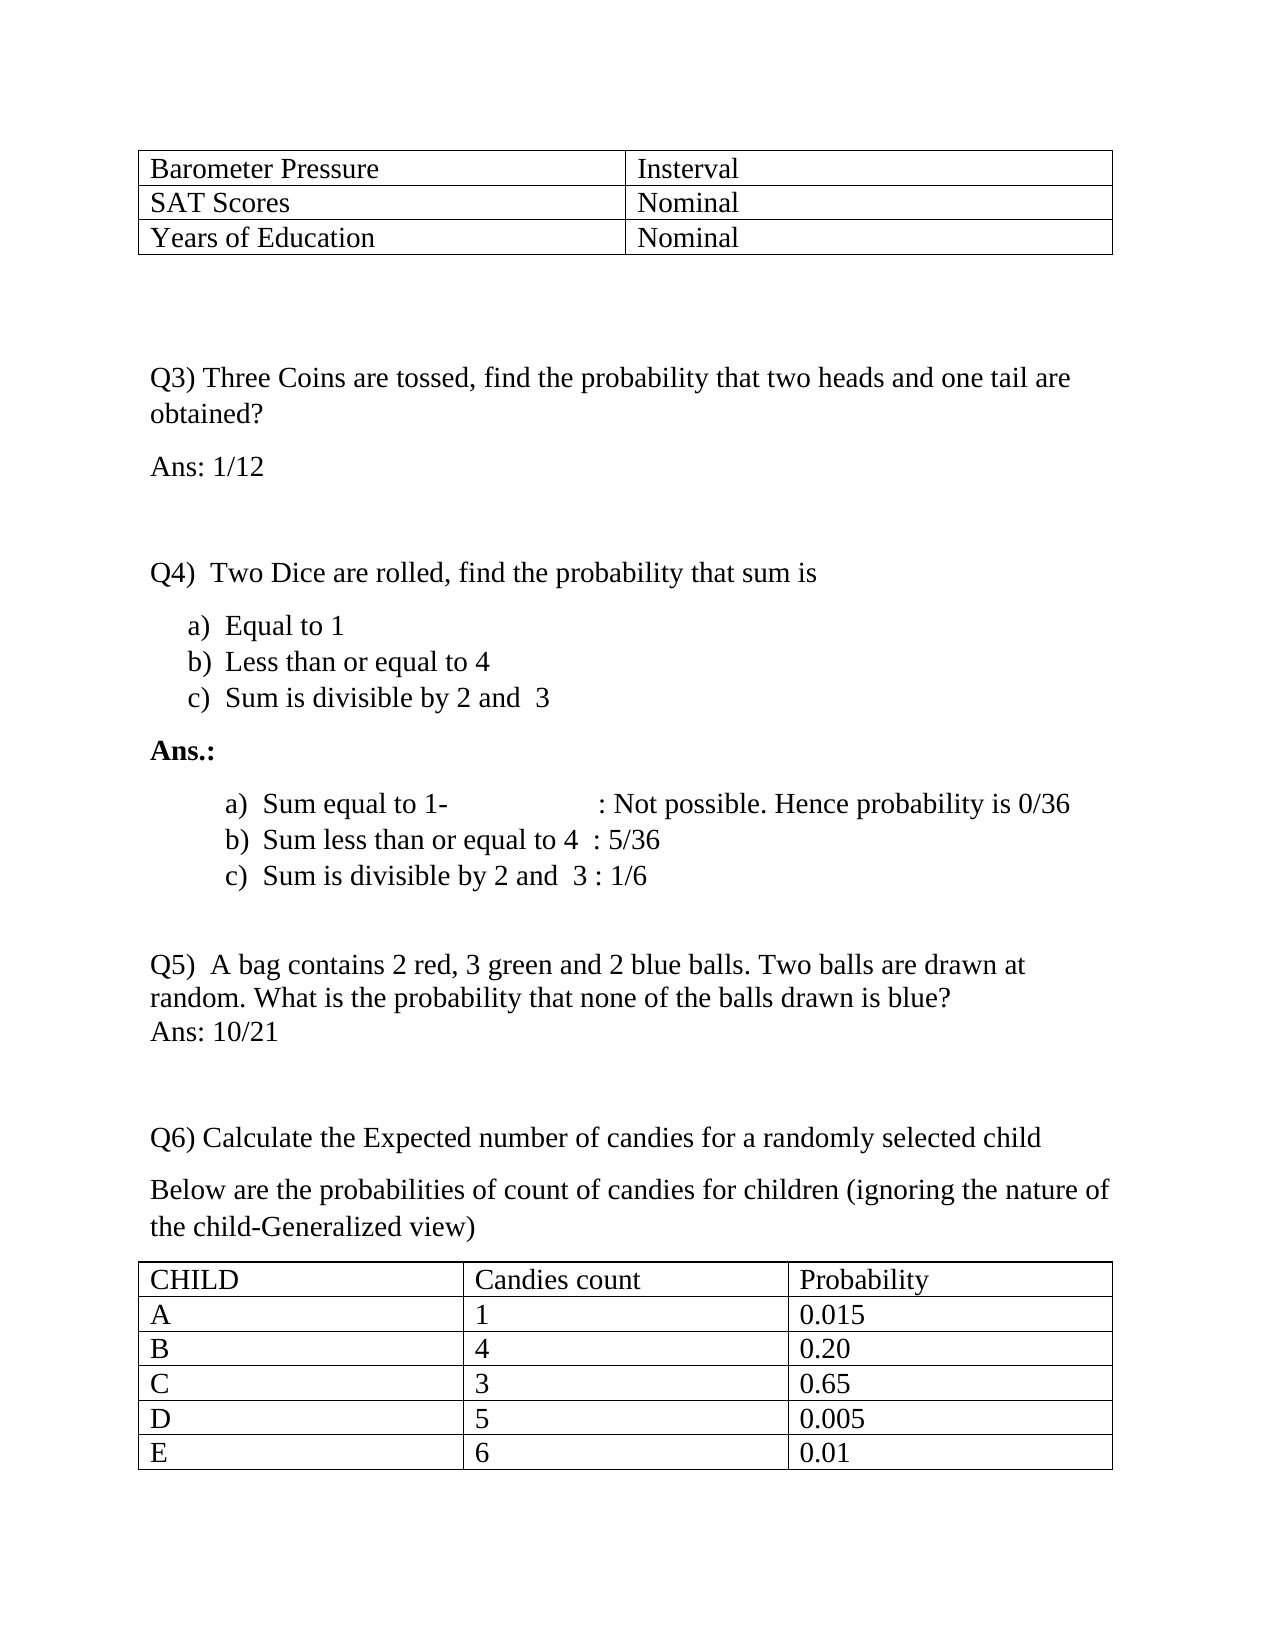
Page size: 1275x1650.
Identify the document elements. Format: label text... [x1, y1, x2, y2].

text Q3) Three Coins are tossed, find the probability that two heads and one tail are obtained? [150, 360, 1125, 430]
text Below are the probabilities of count of candies for children (ignoring the nature of the child-Generalized view) [150, 1172, 1125, 1242]
table_cell SAT Scores [139, 186, 625, 219]
table_cell A [139, 1297, 463, 1331]
table_cell Nominal [626, 186, 1112, 219]
table_header CHILD [139, 1263, 463, 1296]
text Ans.: [150, 733, 1125, 766]
table_cell Nominal [626, 220, 1112, 254]
text Ans: 1/12 [150, 449, 1125, 483]
table_cell Barometer Pressure [139, 151, 625, 184]
table_cell B [139, 1332, 463, 1365]
table_header Probability [789, 1263, 1112, 1296]
table_cell 0.01 [789, 1435, 1112, 1469]
table_cell E [139, 1435, 463, 1469]
list Equal to 1 [187, 608, 1125, 641]
table_cell D [139, 1401, 463, 1434]
table_cell C [139, 1366, 463, 1400]
table_cell 6 [464, 1435, 788, 1469]
text Q6) Calculate the Expected number of candies for a randomly selected child [150, 1120, 1125, 1153]
table_cell 0.20 [789, 1332, 1112, 1365]
list Sum is divisible by 2 and 3 [187, 680, 1125, 714]
text Q4) Two Dice are rolled, find the probability that sum is [150, 555, 1125, 588]
table_cell 3 [464, 1366, 788, 1400]
text Ans: 10/21 [150, 1014, 1125, 1048]
table_cell 0.015 [789, 1297, 1112, 1331]
table_cell Insterval [626, 151, 1112, 184]
list Less than or equal to 4 [187, 644, 1125, 677]
table_cell 0.005 [789, 1401, 1112, 1434]
list Sum equal to 1- : Not possible. Hence probability is 0/36 [225, 786, 1125, 819]
text Q5) A bag contains 2 red, 3 green and 2 blue balls. Two balls are drawn at random. What is the probability that none of the balls drawn is blue? [150, 947, 1125, 1014]
table_header Candies count [464, 1263, 788, 1296]
table_cell 4 [464, 1332, 788, 1365]
list Sum less than or equal to 4 : 5/36 [225, 822, 1125, 855]
table_cell Years of Education [139, 220, 625, 254]
table_cell 0.65 [789, 1366, 1112, 1400]
list Sum is divisible by 2 and 3 : 1/6 [225, 858, 1125, 892]
table_cell 1 [464, 1297, 788, 1331]
table_cell 5 [464, 1401, 788, 1434]
